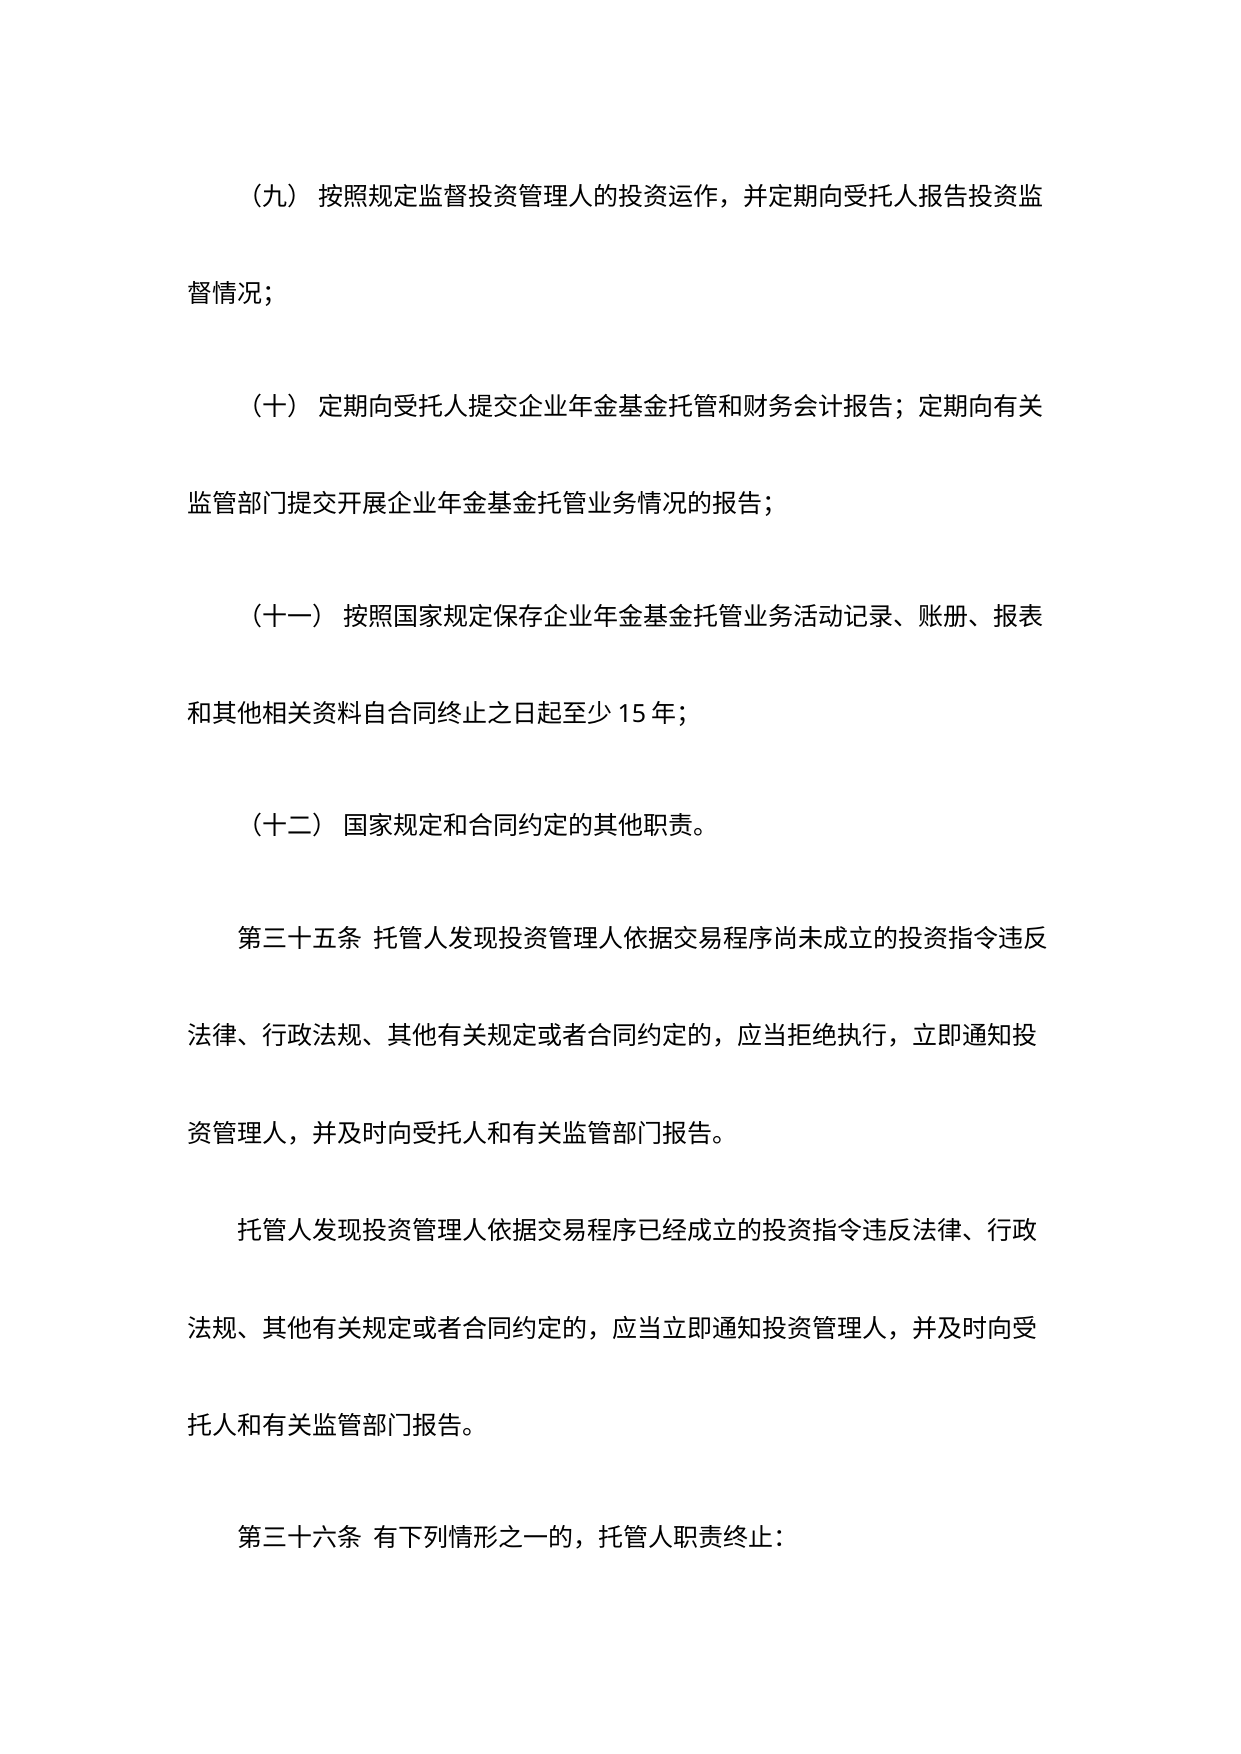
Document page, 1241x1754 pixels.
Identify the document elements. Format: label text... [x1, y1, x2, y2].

text （十） 定期向受托人提交企业年金基金托管和财务会计报告；定期向有关监管部门提交开展企业年金基金托管业务情况的报告； [187, 372, 1053, 534]
text 第三十五条 托管人发现投资管理人依据交易程序尚未成立的投资指令违反法律、行政法规、其他有关规定或者合同约定的，应当拒绝执行，立即通知投资管理人，并及时向受托人和有关监管部门报告。 托管人发现投资管理人依据交易程序已经成立的投资指令违反法律、行政法规、其他有关规定或者合同约定的，应当立即通知投资管理人，并及时向受托人和有关监管部门报告。 [187, 904, 1053, 1456]
text （十二） 国家规定和合同约定的其他职责。 [187, 791, 1053, 856]
text 第三十六条 有下列情形之一的，托管人职责终止： [187, 1503, 1053, 1568]
text （十一） 按照国家规定保存企业年金基金托管业务活动记录、账册、报表和其他相关资料自合同终止之日起至少15年； [187, 582, 1053, 744]
text （九） 按照规定监督投资管理人的投资运作，并定期向受托人报告投资监督情况； [187, 162, 1053, 324]
